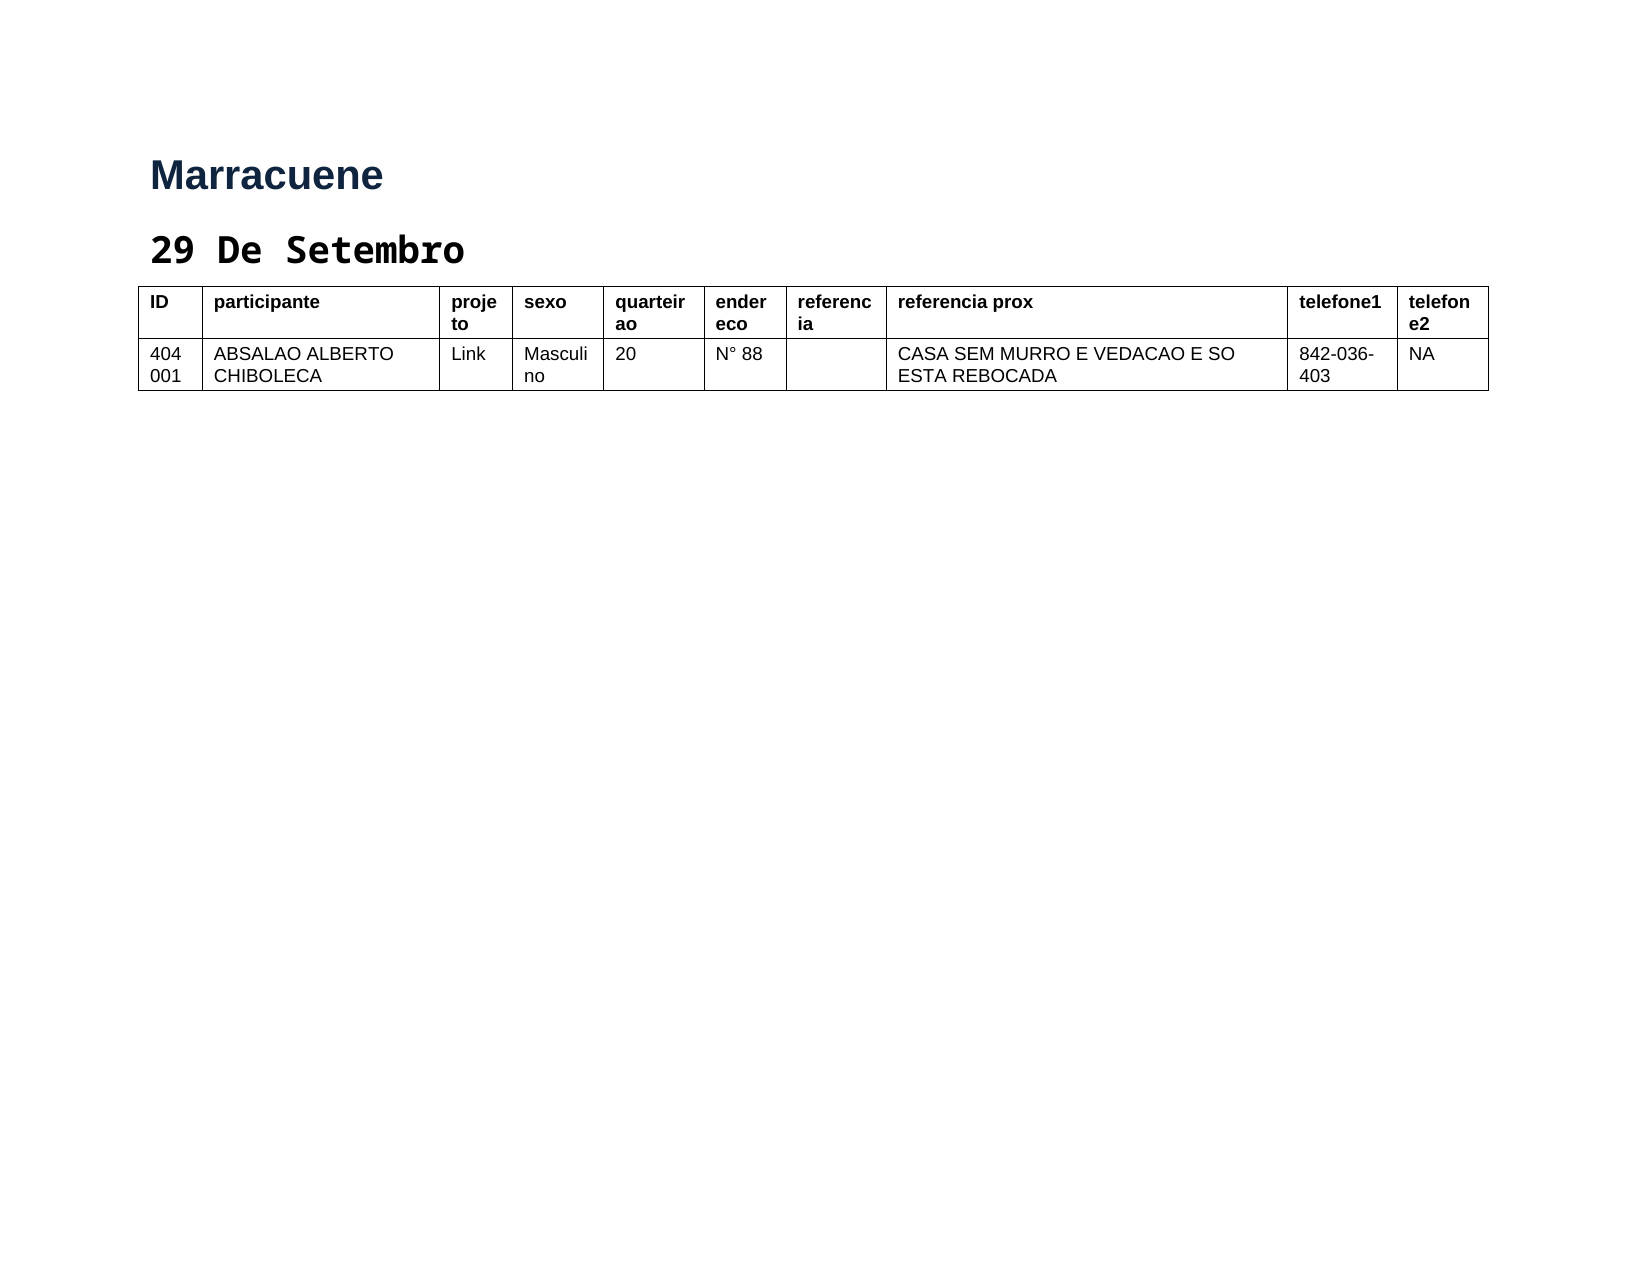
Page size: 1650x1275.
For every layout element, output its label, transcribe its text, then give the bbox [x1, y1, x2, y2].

table_header referencia prox [887, 287, 1287, 338]
table_header telefone1 [1288, 287, 1397, 338]
table_cell [787, 339, 886, 390]
table_header endereco [705, 287, 786, 338]
table_header projeto [440, 287, 512, 338]
table_cell 842-036-403 [1288, 339, 1397, 390]
table_header participante [203, 287, 439, 338]
table_cell ABSALAO ALBERTO CHIBOLECA [203, 339, 439, 390]
table_cell CASA SEM MURRO E VEDACAO E SO ESTA REBOCADA [887, 339, 1287, 390]
table_cell N° 88 [705, 339, 786, 390]
table_cell Masculino [513, 339, 603, 390]
table_cell 404001 [139, 339, 202, 390]
table_header quarteirao [604, 287, 704, 338]
table_header sexo [513, 287, 603, 338]
table_cell NA [1398, 339, 1488, 390]
subtitle 29 De Setembro [150, 223, 1500, 274]
table_header telefone2 [1398, 287, 1488, 338]
table_cell 20 [604, 339, 704, 390]
table_header referencia [787, 287, 886, 338]
table_header ID [139, 287, 202, 338]
table_cell Link [440, 339, 512, 390]
subtitle Marracuene [150, 150, 1500, 198]
